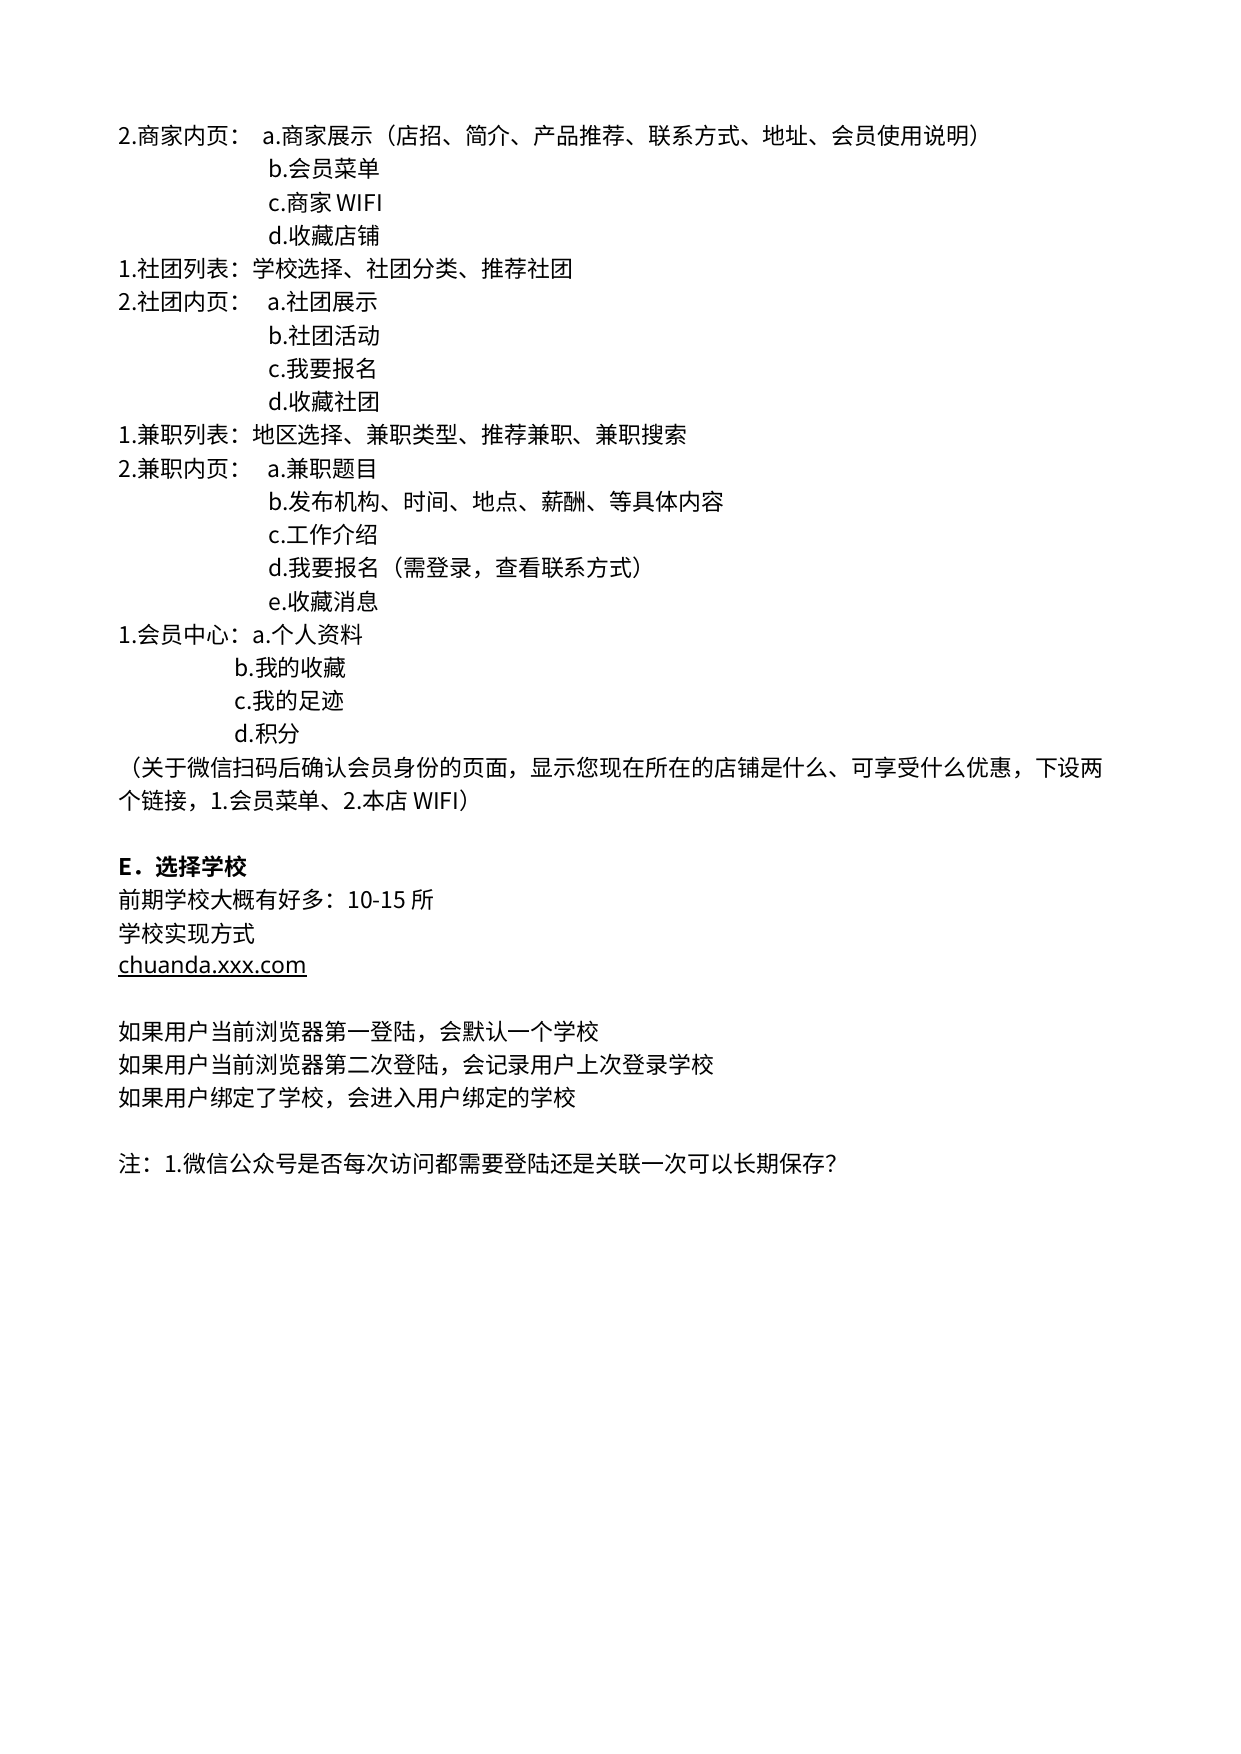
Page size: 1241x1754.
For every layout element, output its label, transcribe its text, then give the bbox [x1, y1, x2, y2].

text 1.会员中心：a.个人资料 [118, 617, 1122, 650]
text b.会员菜单 [118, 151, 1122, 184]
text 2.社团内页： a.社团展示 [118, 284, 1122, 317]
text 1.社团列表：学校选择、社团分类、推荐社团 [118, 251, 1122, 284]
text d.我要报名（需登录，查看联系方式） [118, 550, 1122, 583]
text 如果用户当前浏览器第二次登陆，会记录用户上次登录学校 [118, 1047, 1122, 1080]
text c.工作介绍 [118, 517, 1122, 550]
text 1.兼职列表：地区选择、兼职类型、推荐兼职、兼职搜索 [118, 417, 1122, 450]
text 如果用户绑定了学校，会进入用户绑定的学校 [118, 1080, 1122, 1113]
text c.我要报名 [118, 351, 1122, 384]
text 2.兼职内页： a.兼职题目 [118, 450, 1122, 484]
text c.我的足迹 [118, 683, 1122, 716]
text d.收藏社团 [118, 384, 1122, 417]
text e.收藏消息 [118, 583, 1122, 617]
text 学校实现方式 [118, 916, 1122, 949]
text （关于微信扫码后确认会员身份的页面，显示您现在所在的店铺是什么、可享受什么优惠，下设两个链接，1.会员菜单、2.本店WIFI） [118, 749, 1122, 816]
text 注：1.微信公众号是否每次访问都需要登陆还是关联一次可以长期保存？ [118, 1146, 1122, 1179]
text E．选择学校 [118, 849, 1122, 882]
text 如果用户当前浏览器第一登陆，会默认一个学校 [118, 1013, 1122, 1047]
text 2.商家内页： a.商家展示（店招、简介、产品推荐、联系方式、地址、会员使用说明） [118, 118, 1122, 151]
text b.我的收藏 [118, 650, 1122, 683]
text b.社团活动 [118, 317, 1122, 351]
text chuanda.xxx.com [118, 949, 1122, 980]
text c.商家WIFI [118, 184, 1122, 218]
text d.积分 [118, 716, 1122, 749]
text b.发布机构、时间、地点、薪酬、等具体内容 [118, 484, 1122, 517]
text d.收藏店铺 [118, 218, 1122, 251]
text 前期学校大概有好多：10-15所 [118, 882, 1122, 916]
